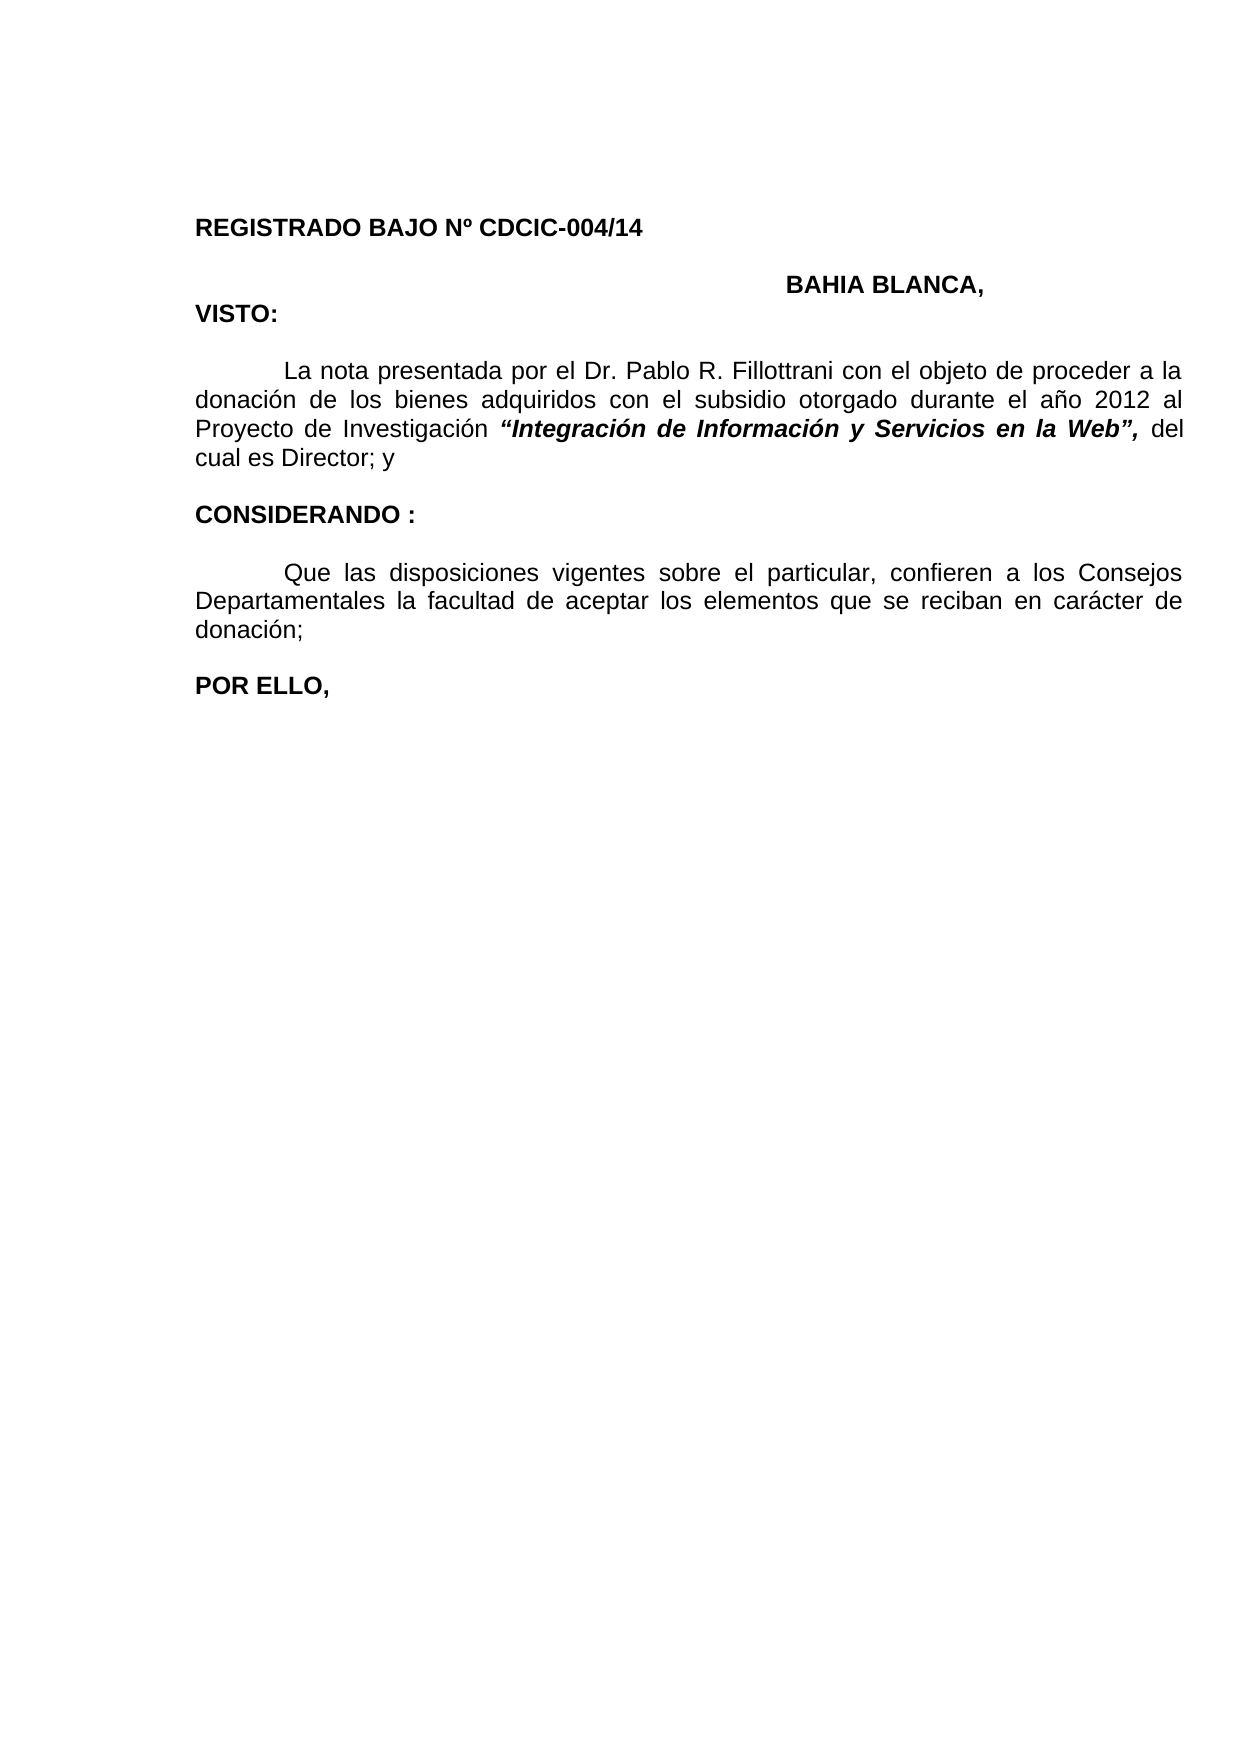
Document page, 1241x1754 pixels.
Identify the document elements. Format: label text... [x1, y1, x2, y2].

text Que las disposiciones vigentes sobre el particular, confieren a los Consejos Departamentales la facultad de aceptar los elementos que se reciban en carácter de donación; [195, 558, 1184, 644]
text VISTO: [195, 299, 1181, 328]
text La nota presentada por el Dr. Pablo R. Fillottrani con el objeto de proceder a la donación de los bienes adquiridos con el subsidio otorgado durante el año 2012 al Proyecto de Investigación “Integración de Información y Servicios en la Web”, del cual es Director; y [195, 356, 1184, 471]
text POR ELLO, [195, 673, 1181, 700]
text CONSIDERANDO : [195, 500, 1184, 529]
subtitle REGISTRADO BAJO Nº CDCIC-004/14 [195, 213, 1181, 241]
text BAHIA BLANCA, [195, 270, 1181, 299]
